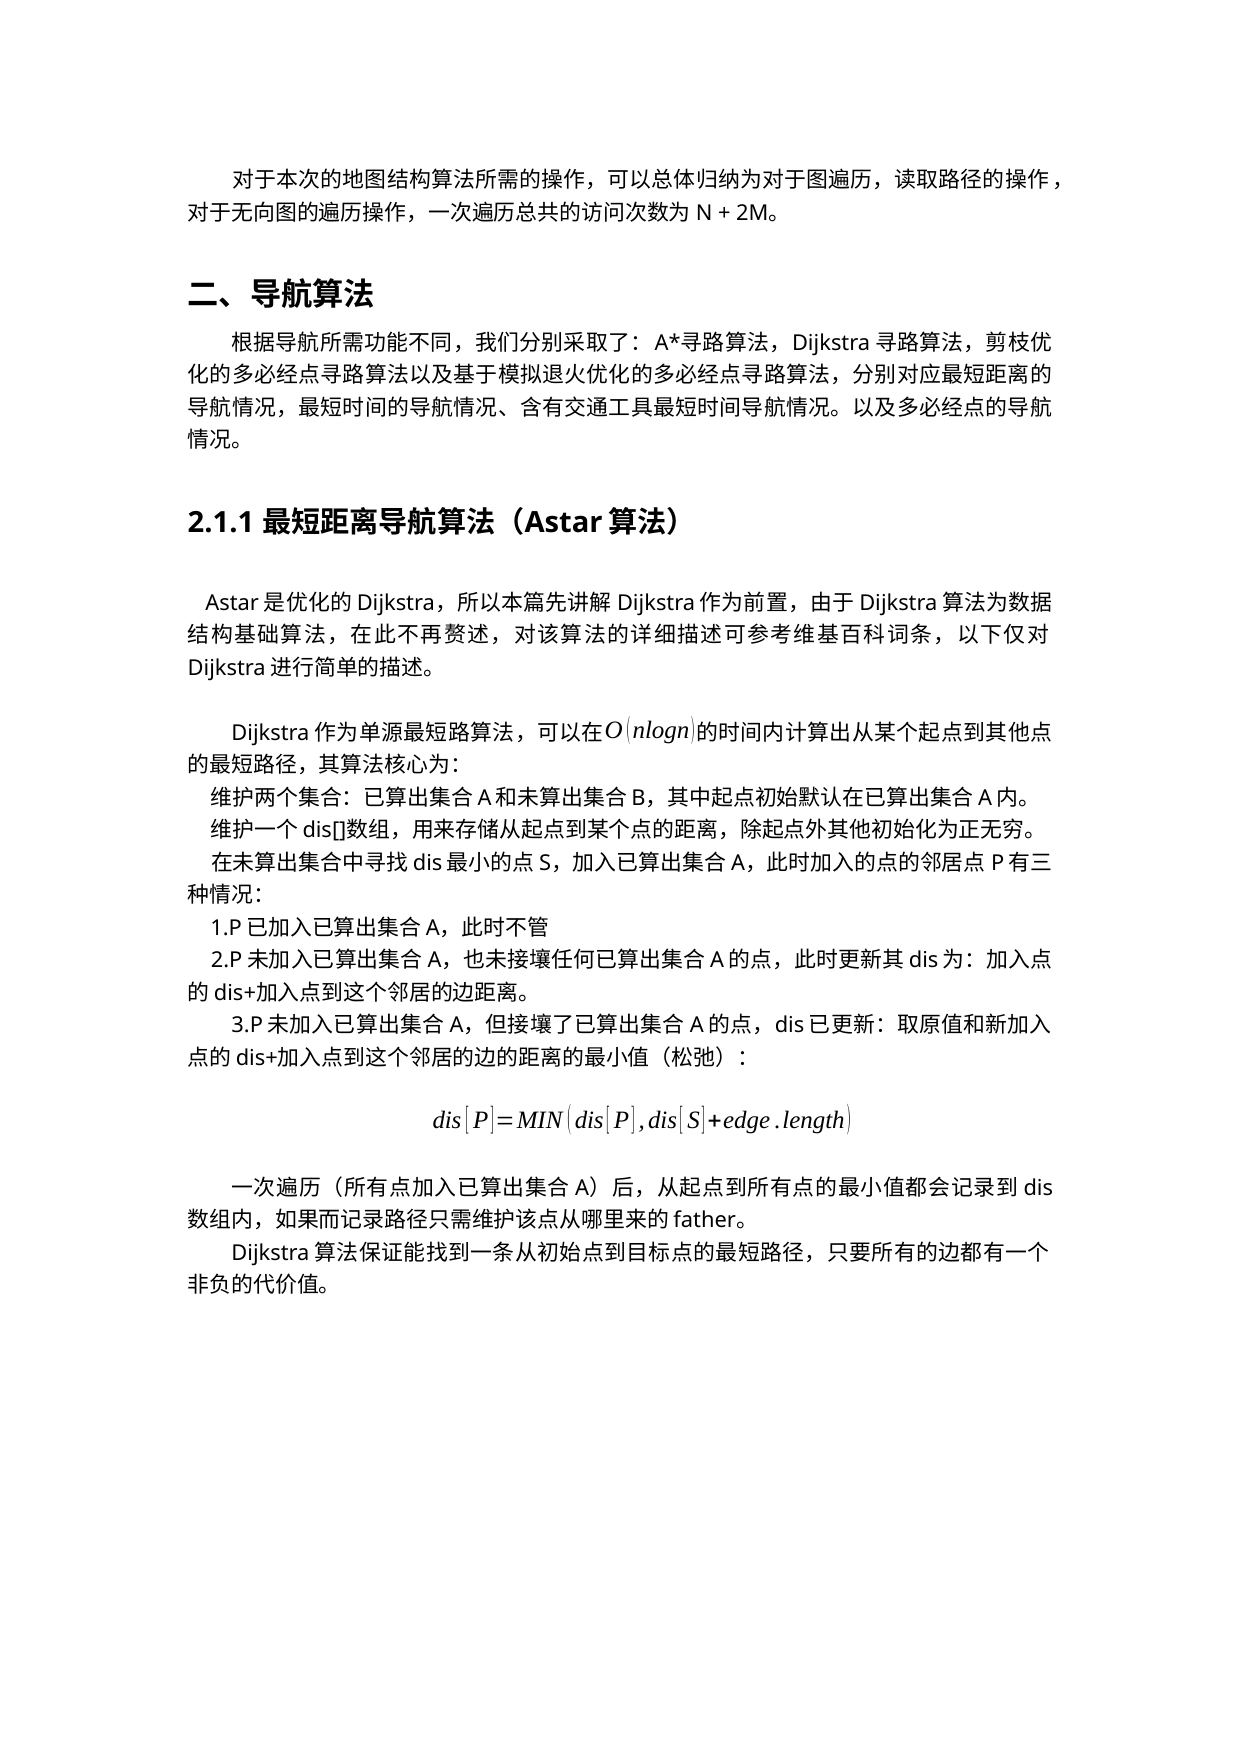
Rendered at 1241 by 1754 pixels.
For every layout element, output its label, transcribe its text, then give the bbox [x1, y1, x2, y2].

text 维护两个集合：已算出集合A和未算出集合B，其中起点初始默认在已算出集合A内。 [187, 779, 1053, 812]
text Dijkstra作为单源最短路算法，可以在的时间内计算出从某个起点到其他点的最短路径，其算法核心为： [187, 714, 1053, 779]
text Astar是优化的Dijkstra，所以本篇先讲解Dijkstra作为前置，由于Dijkstra算法为数据结构基础算法，在此不再赘述，对该算法的详细描述可参考维基百科词条，以下仅对Dijkstra进行简单的描述。 [187, 584, 1053, 682]
text 根据导航所需功能不同，我们分别采取了：A*寻路算法，Dijkstra寻路算法，剪枝优化的多必经点寻路算法以及基于模拟退火优化的多必经点寻路算法，分别对应最短距离的导航情况，最短时间的导航情况、含有交通工具最短时间导航情况。以及多必经点的导航情况。 [187, 324, 1053, 454]
text 对于本次的地图结构算法所需的操作，可以总体归纳为对于图遍历，读取路径的操作，对于无向图的遍历操作，一次遍历总共的访问次数为 N + 2M。 [187, 162, 1053, 227]
text Dijkstra算法保证能找到一条从初始点到目标点的最短路径，只要所有的边都有一个非负的代价值。 [187, 1234, 1053, 1299]
text 二、导航算法 [187, 259, 1053, 324]
text 3.P未加入已算出集合A，但接壤了已算出集合A的点，dis已更新：取原值和新加入点的dis+加入点到这个邻居的边的距离的最小值（松弛）： [187, 1007, 1053, 1072]
text 一次遍历（所有点加入已算出集合A）后，从起点到所有点的最小值都会记录到dis数组内，如果而记录路径只需维护该点从哪里来的father。 [187, 1169, 1053, 1234]
text 2.P未加入已算出集合A，也未接壤任何已算出集合A的点，此时更新其dis为：加入点的dis+加入点到这个邻居的边距离。 [187, 942, 1053, 1007]
text 1.P已加入已算出集合A，此时不管 [187, 909, 1053, 942]
text 维护一个dis[]数组，用来存储从起点到某个点的距离，除起点外其他初始化为正无穷。 [187, 812, 1053, 844]
text 在未算出集合中寻找dis最小的点S，加入已算出集合A，此时加入的点的邻居点P有三种情况： [187, 844, 1053, 909]
text 2.1.1 最短距离导航算法（Astar算法） [187, 487, 1053, 552]
